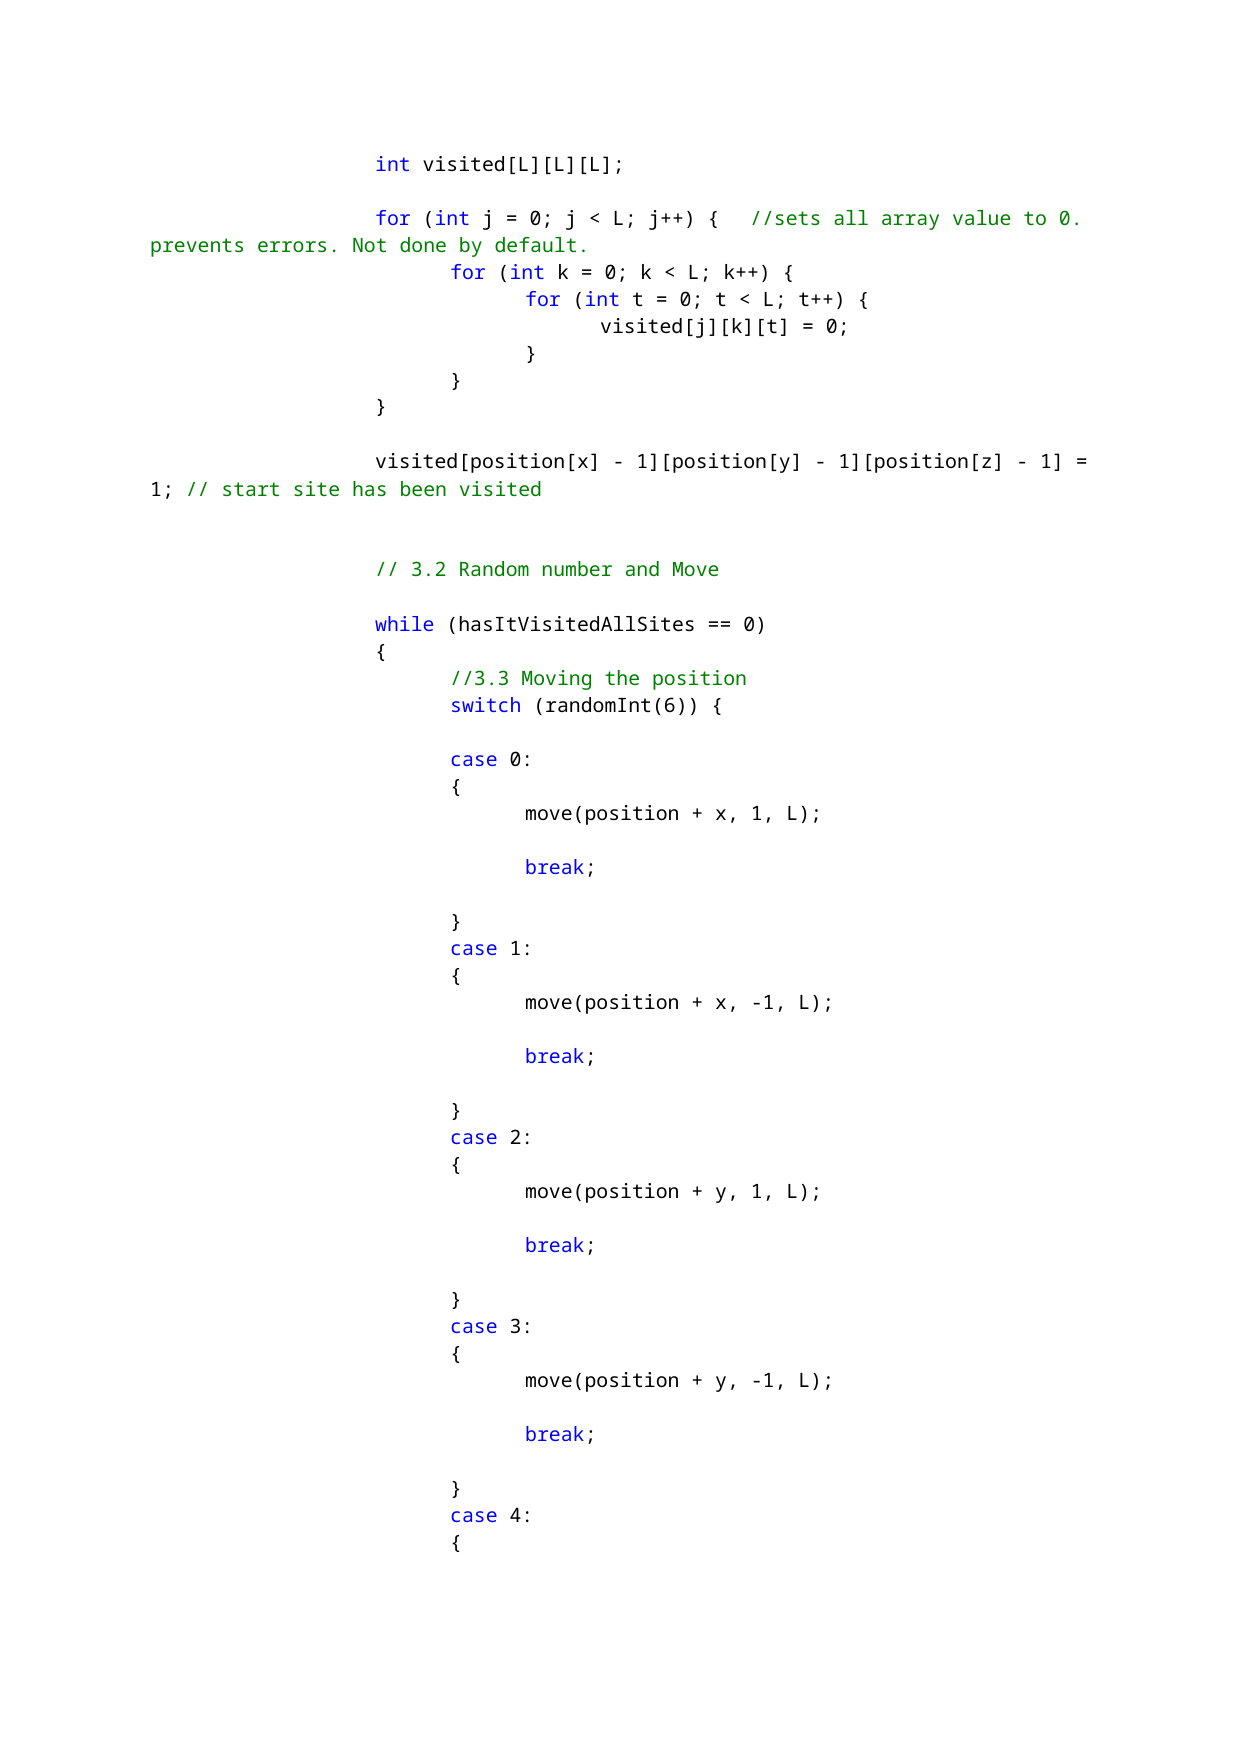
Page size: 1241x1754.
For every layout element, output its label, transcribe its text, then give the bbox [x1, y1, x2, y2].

text case 3: [150, 1312, 1090, 1339]
text { [150, 1150, 1090, 1177]
text break; [150, 853, 1090, 881]
text int visited[L][L][L]; [150, 150, 1090, 177]
text { [150, 773, 1090, 799]
text } [150, 339, 1090, 366]
text { [150, 1339, 1090, 1366]
text } [150, 1474, 1090, 1501]
text break; [150, 1231, 1090, 1258]
text break; [150, 1420, 1090, 1447]
text switch (randomInt(6)) { [150, 692, 1090, 719]
text case 1: [150, 934, 1090, 961]
text visited[j][k][t] = 0; [150, 312, 1090, 339]
text } [150, 907, 1090, 934]
text } [150, 393, 1090, 420]
text for (int k = 0; k < L; k++) { [150, 258, 1090, 285]
text { [150, 961, 1090, 988]
text // 3.2 Random number and Move [150, 556, 1090, 583]
text visited[position[x] - 1][position[y] - 1][position[z] - 1] = 1; // start site has been visited [150, 448, 1090, 502]
text { [150, 1528, 1090, 1555]
text move(position + y, 1, L); [150, 1177, 1090, 1231]
text while (hasItVisitedAllSites == 0) [150, 611, 1090, 638]
text for (int j = 0; j < L; j++) { //sets all array value to 0. prevents errors. Not done by default. [150, 204, 1090, 258]
text { [150, 638, 1090, 665]
text } [150, 366, 1090, 393]
text case 0: [150, 746, 1090, 773]
text } [150, 1096, 1090, 1123]
text for (int t = 0; t < L; t++) { [150, 285, 1090, 312]
text move(position + x, 1, L); [150, 799, 1090, 853]
text move(position + y, -1, L); [150, 1366, 1090, 1420]
text case 4: [150, 1501, 1090, 1528]
text move(position + x, -1, L); [150, 988, 1090, 1042]
text break; [150, 1042, 1090, 1069]
text } [150, 1285, 1090, 1312]
text case 2: [150, 1123, 1090, 1150]
text //3.3 Moving the position [150, 665, 1090, 692]
